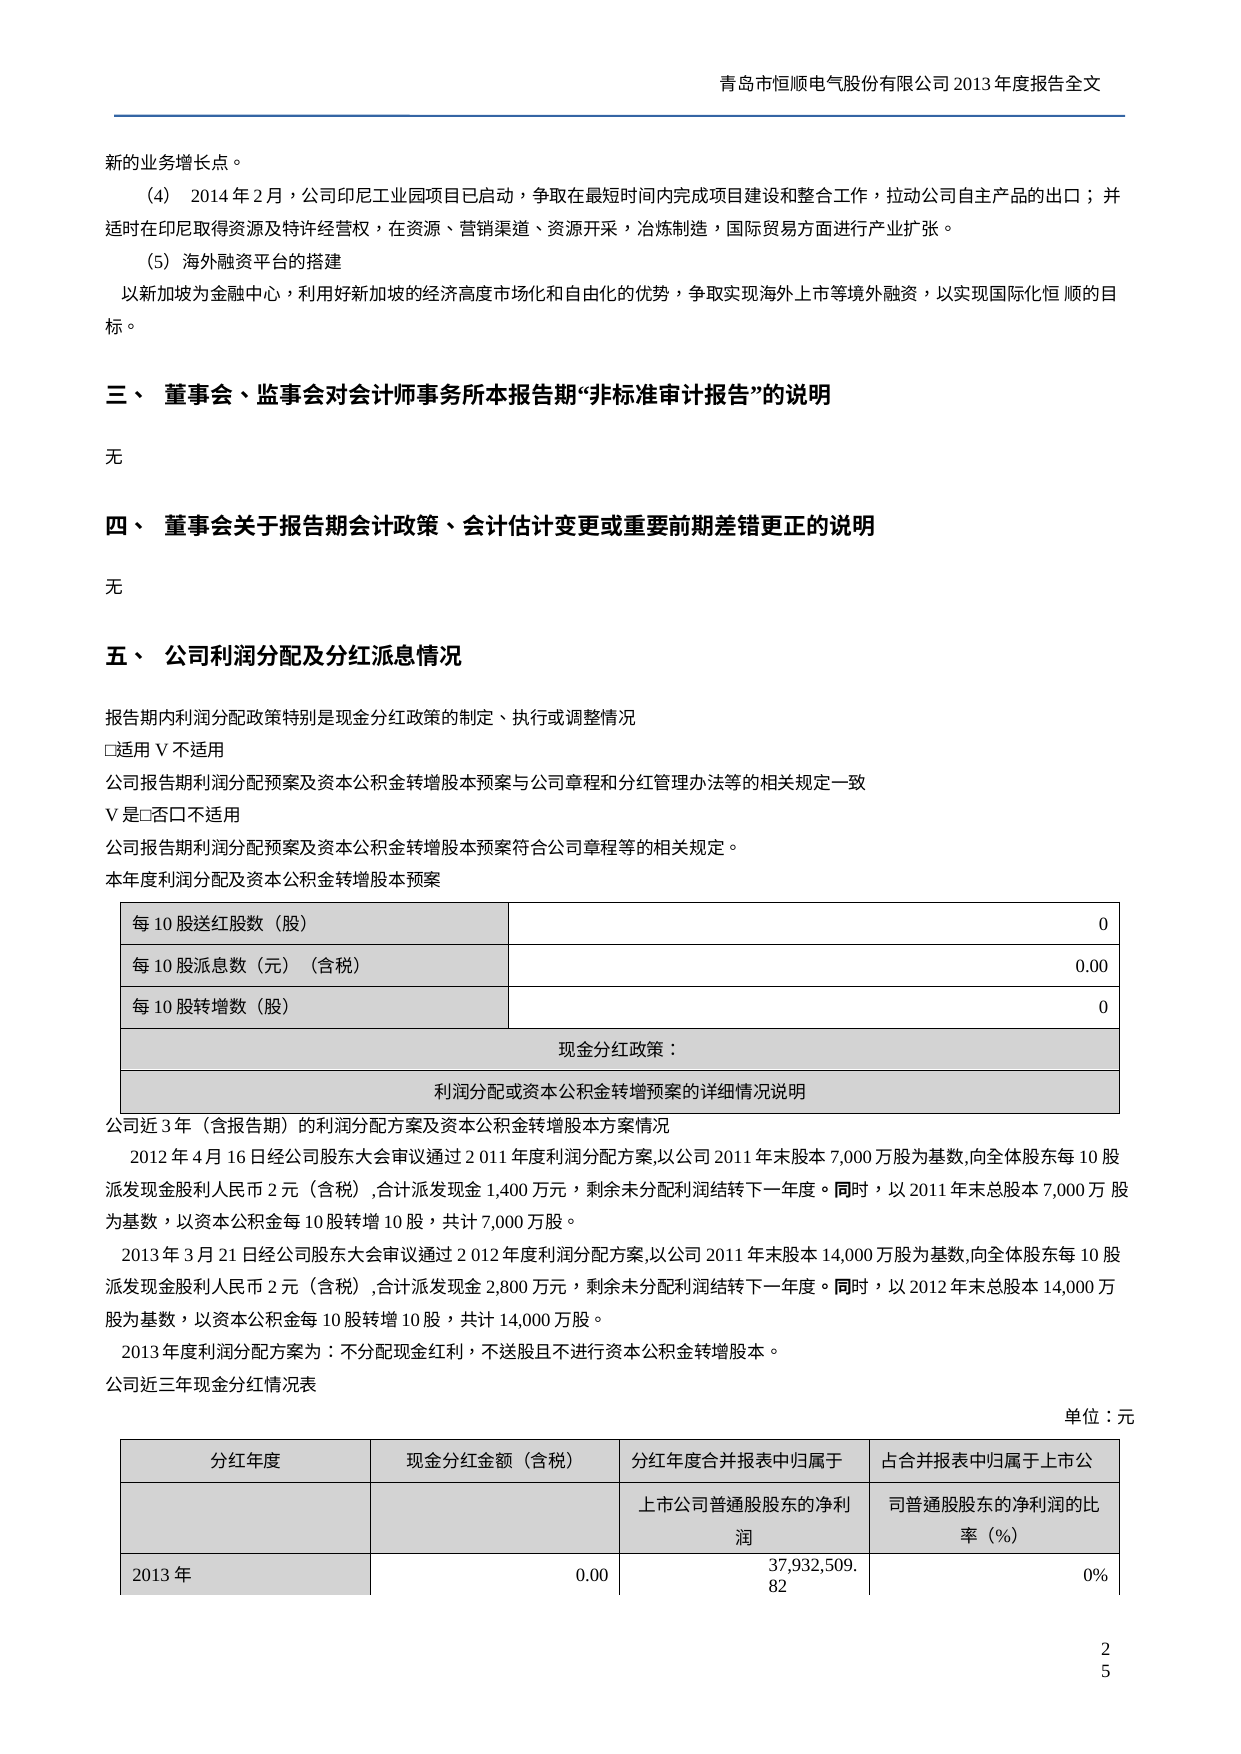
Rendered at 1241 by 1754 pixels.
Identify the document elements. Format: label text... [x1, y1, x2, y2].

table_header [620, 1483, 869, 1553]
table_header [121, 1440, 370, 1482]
text （4） 2014年2月，公司印尼工业园项目已启动，争取在最短时间内完成项目建设和整合工作，拉动公司自主产品的出口； 并适时在印尼取得资源及特许经营权，在资源、营销渠道、资源开采，冶炼制造，国际贸易方面进行产业扩张。 [105, 176, 1135, 242]
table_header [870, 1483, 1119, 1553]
text 公司近3年（含报告期）的利润分配方案及资本公积金转增股本方案情况 [105, 1114, 1135, 1138]
text 本年度利润分配及资本公积金转增股本预案 [105, 861, 1135, 893]
text 无 [105, 437, 1135, 470]
text 公司报告期利润分配预案及资本公积金转增股本预案符合公司章程等的相关规定。 [105, 828, 1135, 861]
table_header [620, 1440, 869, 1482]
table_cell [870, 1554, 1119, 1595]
text 2013年度利润分配方案为：不分配现金红利，不送股且不进行资本公积金转增股本。 [105, 1333, 1135, 1365]
text V是□否口不适用 [105, 796, 1135, 828]
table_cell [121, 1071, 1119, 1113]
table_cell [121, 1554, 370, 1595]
text 以新加坡为金融中心，利用好新加坡的经济高度市场化和自由化的优势，争取实现海外上市等境外融资，以实现国际化恒 顺的目标。 [105, 274, 1135, 339]
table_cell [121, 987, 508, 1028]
text 公司近三年现金分红情况表 [105, 1365, 1135, 1398]
text 报告期内利润分配政策特别是现金分红政策的制定、执行或调整情况 [105, 698, 1135, 731]
text 无 [105, 568, 1135, 600]
text 五、 公司利润分配及分红派息情况 [105, 640, 1135, 671]
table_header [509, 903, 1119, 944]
text 四、 董事会关于报告期会计政策、会计估计变更或重要前期差错更正的说明 [105, 509, 1135, 541]
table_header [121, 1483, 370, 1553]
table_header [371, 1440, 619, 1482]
text 2012年4月16日经公司股东大会审议通过2 011年度利润分配方案,以公司2011年末股本7,000万股为基数,向全体股东每10 股派发现金股利人民币2元（含税）,合计派发现金1,400万元，剩余未分配利润结转下一年度。同时，以2011年末总股本7,000万 股为基数，以资本公积金每10股转增10股，共计7,000万股。 [105, 1138, 1135, 1235]
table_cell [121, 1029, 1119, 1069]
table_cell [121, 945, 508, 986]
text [105, 143, 1135, 176]
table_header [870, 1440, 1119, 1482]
text 公司报告期利润分配预案及资本公积金转增股本预案与公司章程和分红管理办法等的相关规定一致 [105, 763, 1135, 796]
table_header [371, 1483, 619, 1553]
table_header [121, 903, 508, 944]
text 单位：元 [105, 1398, 1135, 1430]
text （5） 海外融资平台的搭建 [105, 242, 1135, 274]
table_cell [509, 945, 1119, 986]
text 三、 董事会、监事会对会计师事务所本报告期“非标准审计报告”的说明 [105, 379, 1135, 410]
text □适用V不适用 [105, 731, 1135, 763]
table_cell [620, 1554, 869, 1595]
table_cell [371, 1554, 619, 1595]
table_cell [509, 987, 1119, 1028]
text 2013年3月21日经公司股东大会审议通过2 012年度利润分配方案,以公司2011年末股本14,000万股为基数,向全体股东每10 股派发现金股利人民币2元（含税）,合计派发现金2,800万元，剩余未分配利润结转下一年度。同时，以2012年末总股本14,000万 股为基数，以资本公积金每10股转增10股，共计14,000万股。 [105, 1235, 1135, 1333]
